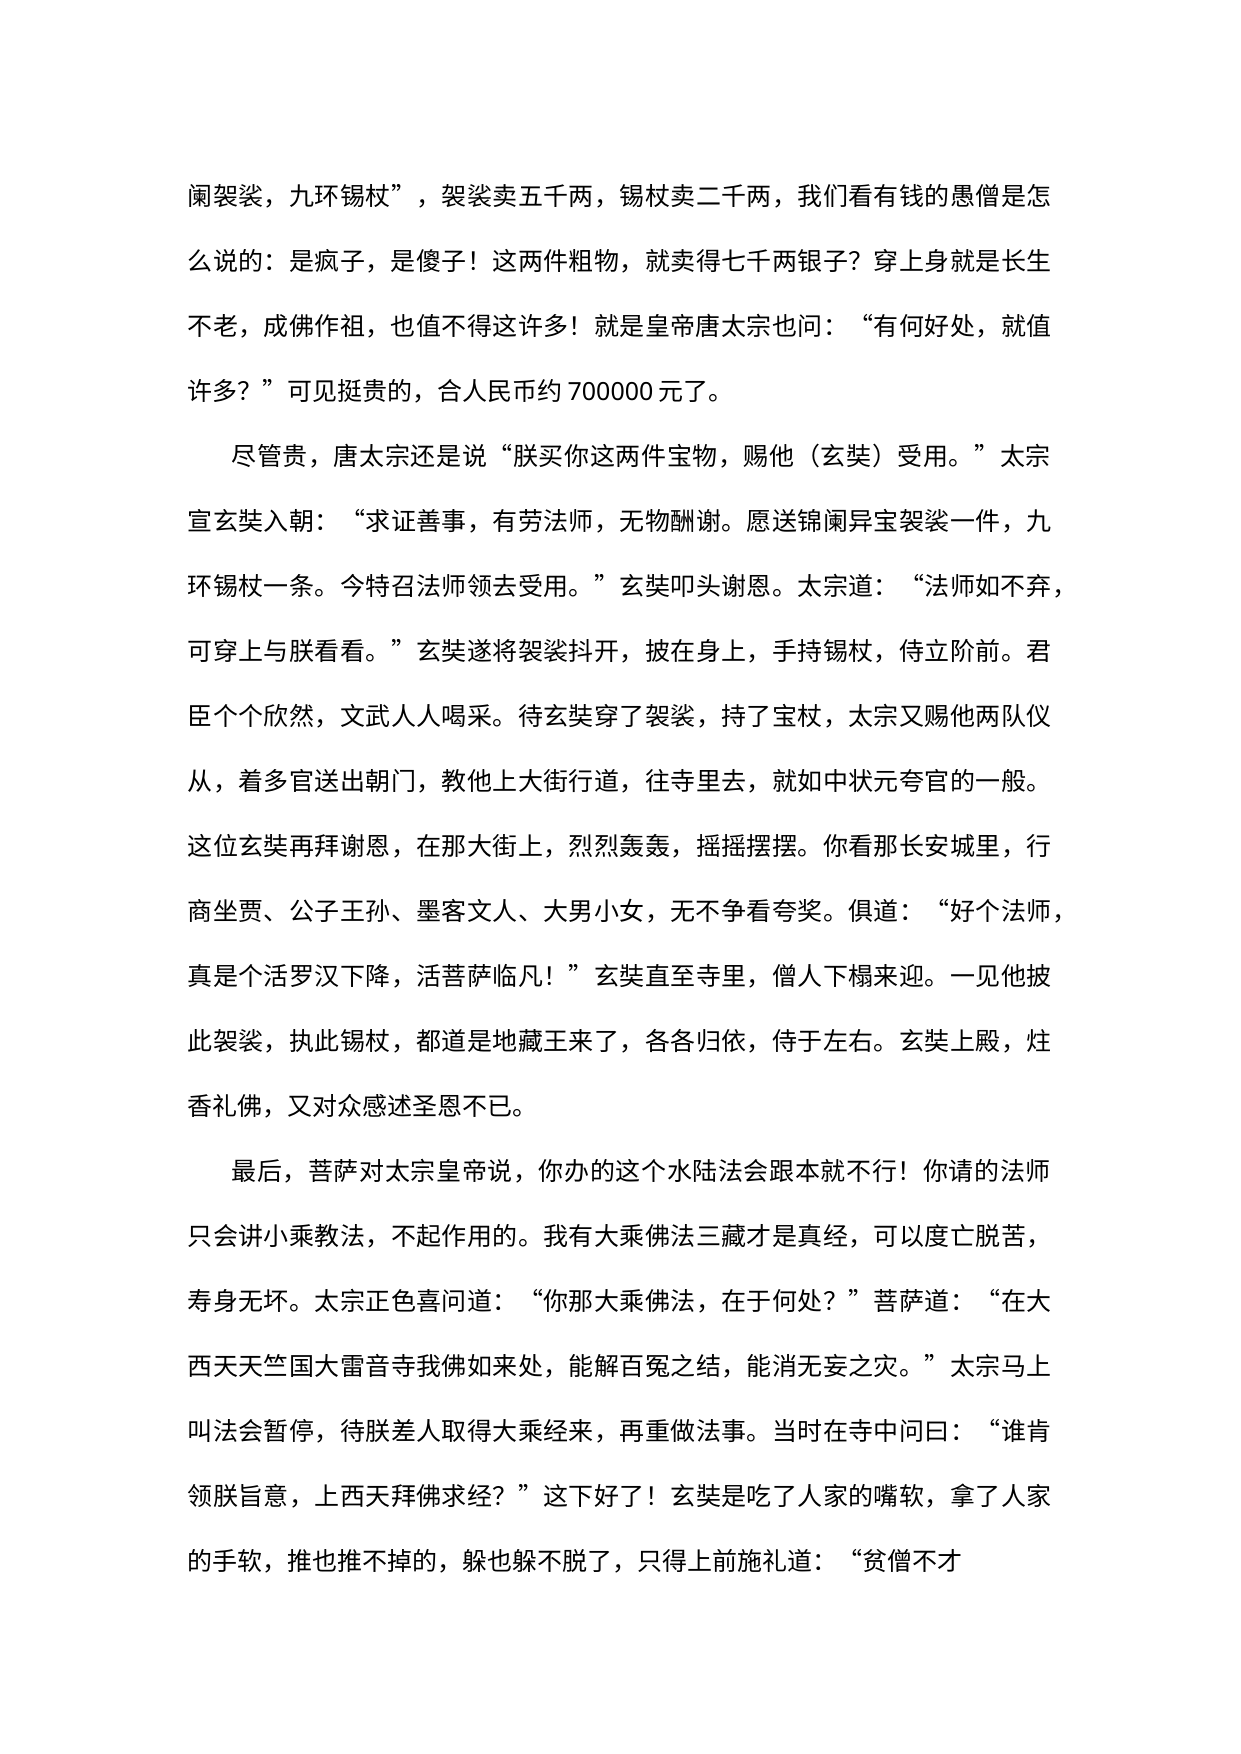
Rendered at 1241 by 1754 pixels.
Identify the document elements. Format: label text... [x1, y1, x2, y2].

text 尽管贵，唐太宗还是说“朕买你这两件宝物，赐他（玄奘）受用。”太宗宣玄奘入朝：“求证善事，有劳法师，无物酬谢。愿送锦阑异宝袈裟一件，九环锡杖一条。今特召法师领去受用。”玄奘叩头谢恩。太宗道：“法师如不弃，可穿上与朕看看。”玄奘遂将袈裟抖开，披在身上，手持锡杖，侍立阶前。君臣个个欣然，文武人人喝采。待玄奘穿了袈裟，持了宝杖，太宗又赐他两队仪从，着多官送出朝门，教他上大街行道，往寺里去，就如中状元夸官的一般。这位玄奘再拜谢恩，在那大街上，烈烈轰轰，摇摇摆摆。你看那长安城里，行商坐贾、公子王孙、墨客文人、大男小女，无不争看夸奖。俱道：“好个法师，真是个活罗汉下降，活菩萨临凡！”玄奘直至寺里，僧人下榻来迎。一见他披此袈裟，执此锡杖，都道是地藏王来了，各各归依，侍于左右。玄奘上殿，炷香礼佛，又对众感述圣恩不已。 [187, 422, 1053, 1137]
